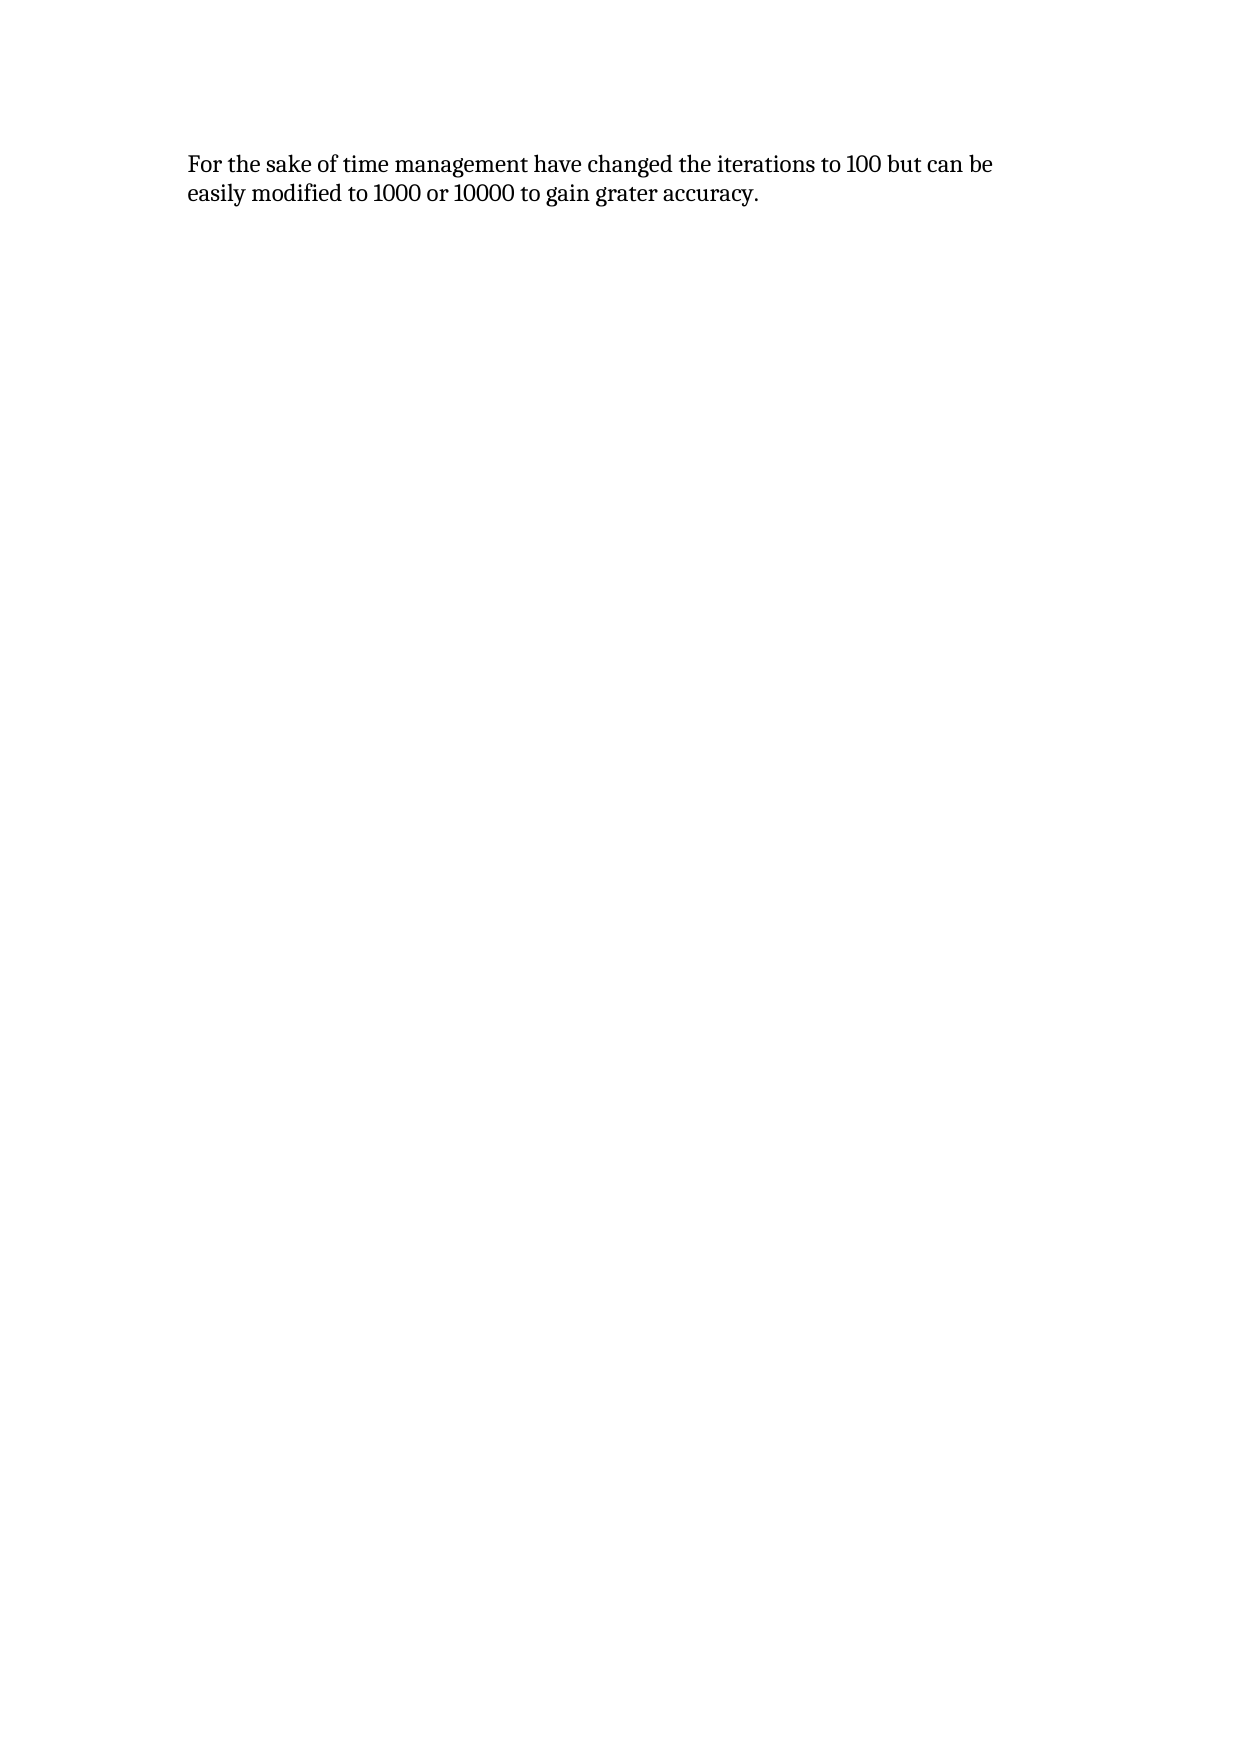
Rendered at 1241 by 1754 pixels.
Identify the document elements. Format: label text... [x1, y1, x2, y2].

text For the sake of time management have changed the iterations to 100 but can be easily modified to 1000 or 10000 to gain grater accuracy. [187, 150, 1053, 207]
